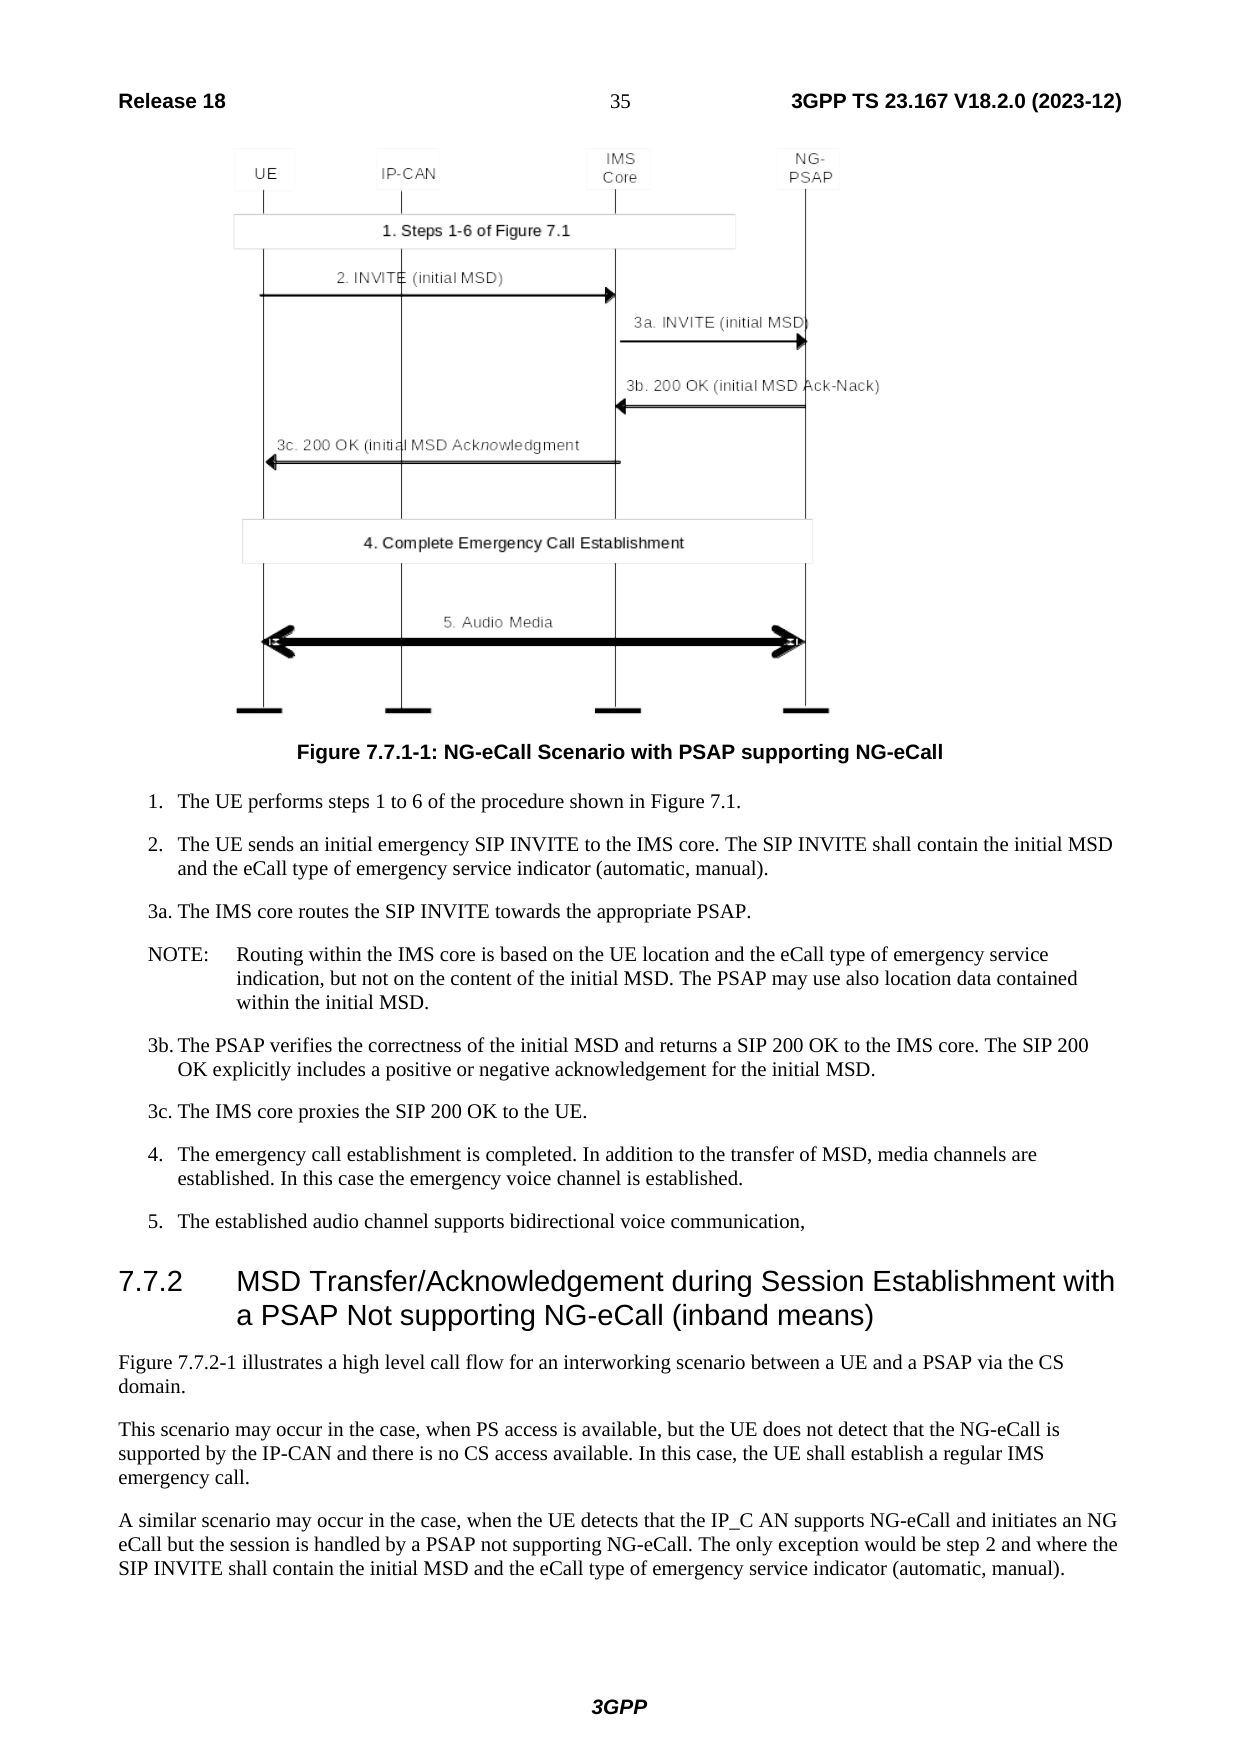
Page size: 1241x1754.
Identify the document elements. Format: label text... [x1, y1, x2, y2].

text This scenario may occur in the case, when PS access is available, but the UE does not detect that the NG-eCall is supported by the IP-CAN and there is no CS access available. In this case, the UE shall establish a regular IMS emergency call. [118, 1417, 1122, 1489]
text 1. The UE performs steps 1 to 6 of the procedure shown in Figure 7.1. [148, 789, 1122, 813]
text 2. The UE sends an initial emergency SIP INVITE to the IMS core. The SIP INVITE shall contain the initial MSD and the eCall type of emergency service indicator (automatic, manual). [148, 832, 1122, 880]
text 4. The emergency call establishment is completed. In addition to the transfer of MSD, media channels are established. In this case the emergency voice channel is established. [148, 1142, 1122, 1190]
text NOTE: Routing within the IMS core is based on the UE location and the eCall type of emergency service indication, but not on the content of the initial MSD. The PSAP may use also location data contained within the initial MSD. [148, 942, 1122, 1014]
text 5. The established audio channel supports bidirectional voice communication, [148, 1209, 1122, 1233]
text 3c. The IMS core proxies the SIP 200 OK to the UE. [148, 1099, 1122, 1123]
text Figure 7.7.1-1: NG-eCall Scenario with PSAP supporting NG-eCall [118, 740, 1122, 764]
subtitle 7.7.2 MSD Transfer/Acknowledgement during Session Establishment with a PSAP Not supporting NG-eCall (inband means) [118, 1264, 1122, 1332]
text 3a. The IMS core routes the SIP INVITE towards the appropriate PSAP. [148, 899, 1122, 923]
text Figure 7.7.2-1 illustrates a high level call flow for an interworking scenario between a UE and a PSAP via the CS domain. [118, 1350, 1122, 1398]
text A similar scenario may occur in the case, when the UE detects that the IP_C AN supports NG-eCall and initiates an NG eCall but the session is handled by a PSAP not supporting NG-eCall. The only exception would be step 2 and where the SIP INVITE shall contain the initial MSD and the eCall type of emergency service indicator (automatic, manual). [118, 1508, 1122, 1580]
text 3b. The PSAP verifies the correctness of the initial MSD and returns a SIP 200 OK to the IMS core. The SIP 200 OK explicitly includes a positive or negative acknowledgement for the initial MSD. [148, 1033, 1122, 1081]
